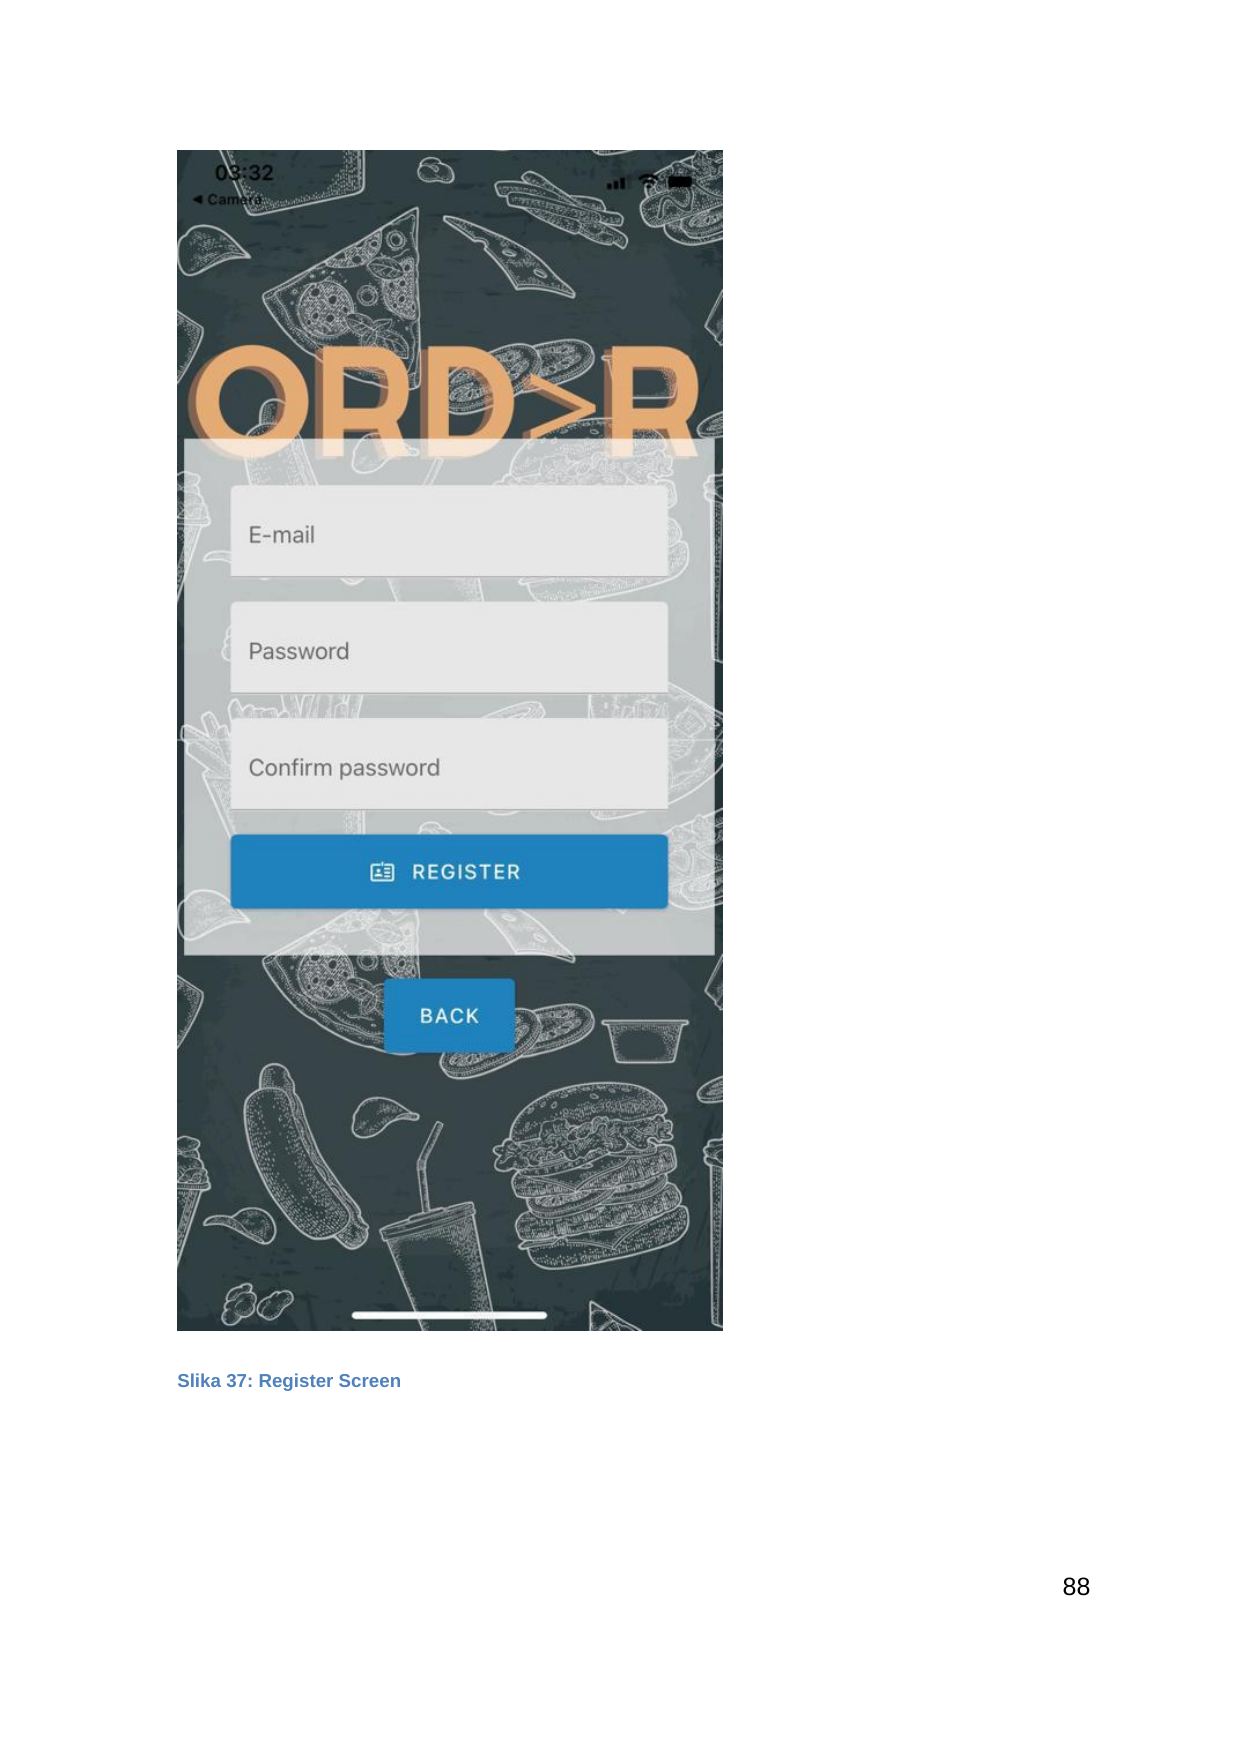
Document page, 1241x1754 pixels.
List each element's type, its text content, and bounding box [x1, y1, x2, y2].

picture [177, 150, 723, 1331]
text Slika 37: Register Screen [177, 1370, 1090, 1391]
